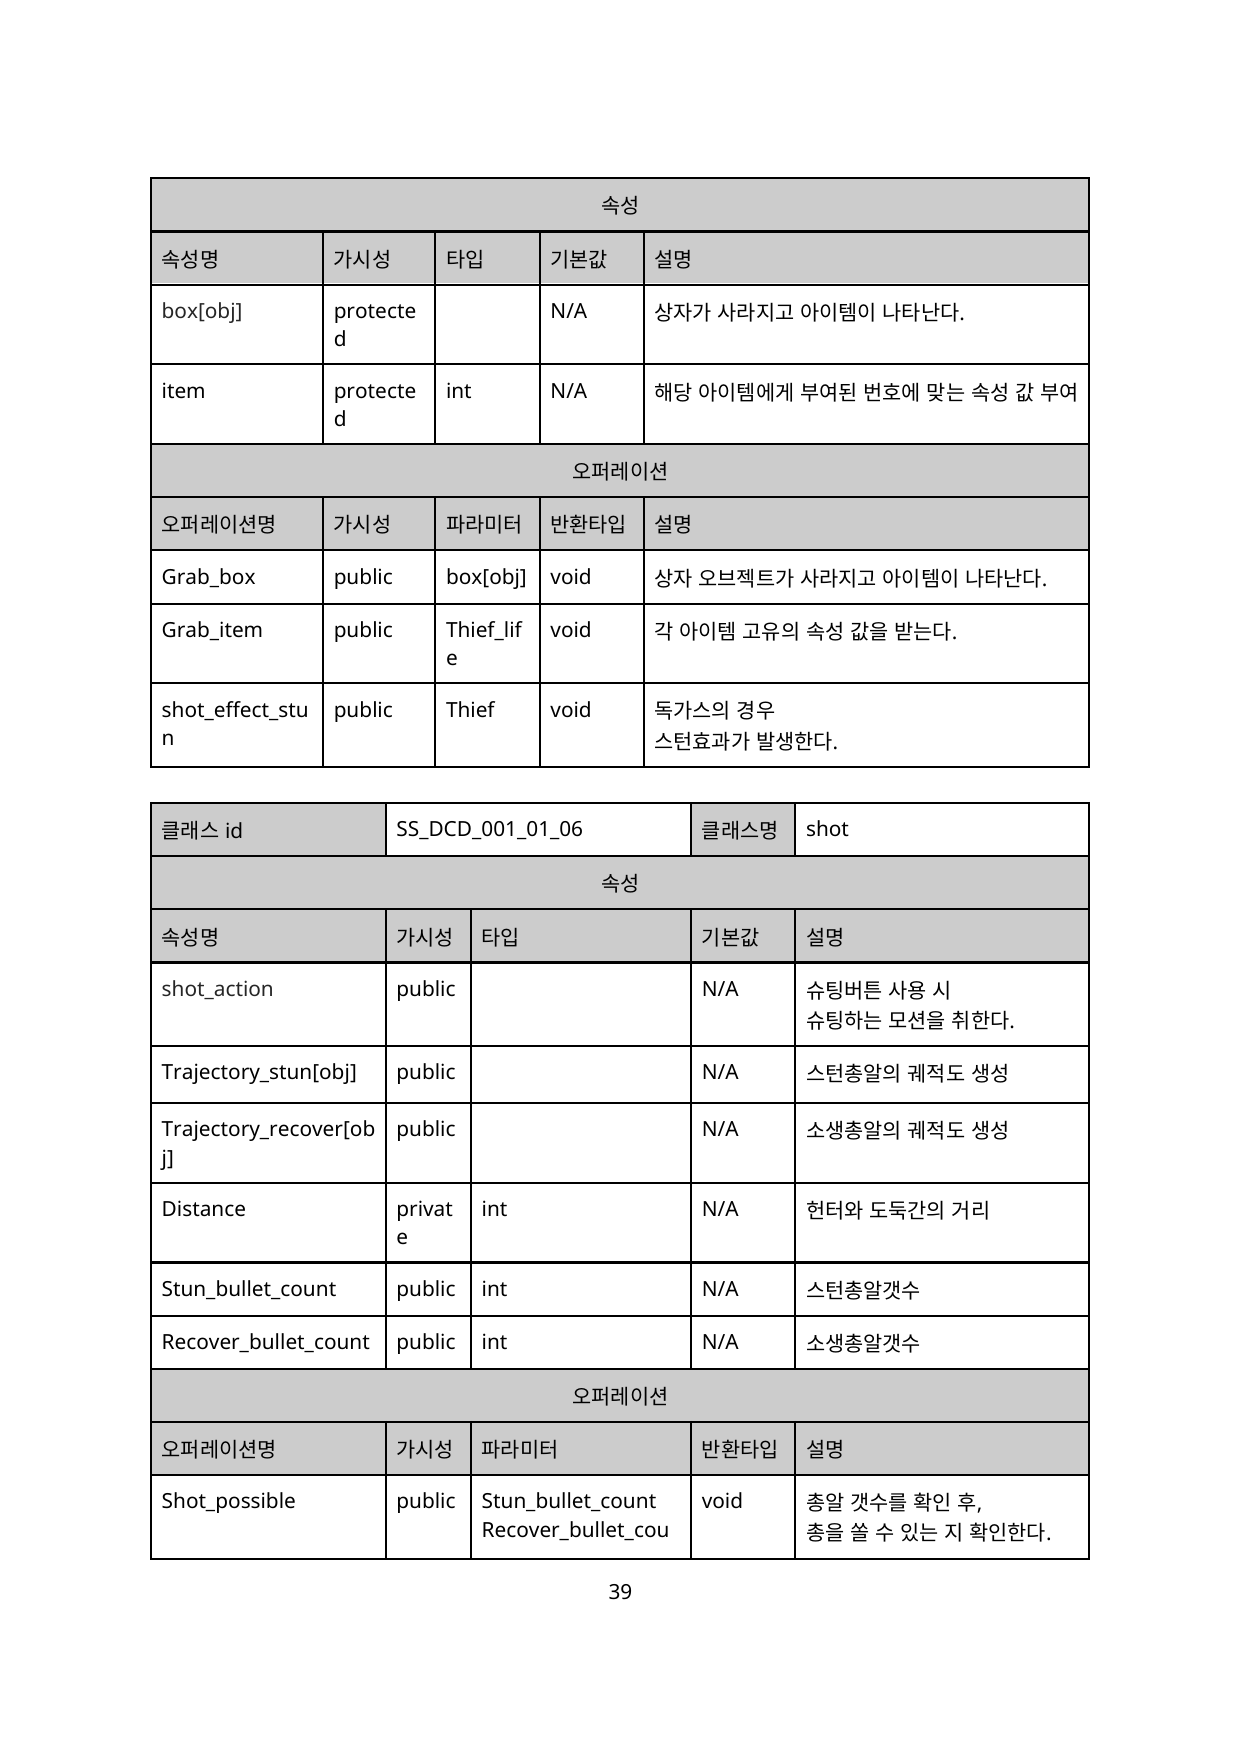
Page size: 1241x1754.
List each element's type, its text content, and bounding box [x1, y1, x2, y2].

table_cell protected [324, 286, 434, 363]
table_header 클래스 id [152, 804, 385, 855]
table_cell 반환타입 [541, 498, 643, 549]
table_cell public [387, 1047, 470, 1102]
table_cell void [692, 1476, 794, 1557]
table_cell 상자가 사라지고 아이템이 나타난다. [645, 286, 1088, 363]
table_cell int [472, 1264, 690, 1314]
table_cell [436, 286, 539, 363]
table_header 클래스명 [692, 804, 794, 855]
table_cell 기본값 [692, 910, 794, 961]
table_cell 설명 [796, 1423, 1088, 1474]
table_cell Trajectory_recover[obj] [152, 1104, 385, 1182]
table_cell 오퍼레이션 [152, 445, 1088, 496]
table_cell 오퍼레이션명 [152, 498, 322, 549]
table_cell shot_action [152, 964, 385, 1045]
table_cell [472, 1476, 690, 1557]
table_cell public [387, 1104, 470, 1182]
table_cell Thief [436, 684, 539, 766]
table_cell N/A [692, 1184, 794, 1261]
table_cell box[obj] [436, 551, 539, 602]
table_cell Grab_box [152, 551, 322, 602]
table_cell 설명 [645, 498, 1088, 549]
table_cell N/A [692, 1047, 794, 1102]
table_cell 헌터와 도둑간의 거리 [796, 1184, 1088, 1261]
table_cell N/A [541, 365, 643, 443]
table_cell N/A [692, 1264, 794, 1314]
table_cell void [541, 684, 643, 766]
table_cell 속성명 [152, 233, 322, 283]
table_cell public [387, 964, 470, 1045]
table_cell public [387, 1317, 470, 1368]
table_cell 각 아이템 고유의 속성 값을 받는다. [645, 605, 1088, 682]
table_cell 오퍼레이션 [152, 1370, 1088, 1421]
table_cell 가시성 [324, 498, 434, 549]
table_cell 기본값 [541, 233, 643, 283]
table_cell int [472, 1317, 690, 1368]
table_cell 스턴총알갯수 [796, 1264, 1088, 1314]
table_cell 속성 [152, 179, 1088, 230]
table_cell Grab_item [152, 605, 322, 682]
table_cell 소생총알갯수 [796, 1317, 1088, 1368]
table_header SS_DCD_001_01_06 [387, 804, 690, 855]
table_cell void [541, 551, 643, 602]
table_cell 반환타입 [692, 1423, 794, 1474]
table_cell Shot_possible [152, 1476, 385, 1557]
table_cell Stun_bullet_count [152, 1264, 385, 1314]
table_cell 상자 오브젝트가 사라지고 아이템이 나타난다. [645, 551, 1088, 602]
table_cell 슈팅버튼 사용 시 슈팅하는 모션을 취한다. [796, 964, 1088, 1045]
table_cell 속성명 [152, 910, 385, 961]
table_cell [796, 1476, 1088, 1557]
table_cell 가시성 [387, 1423, 470, 1474]
table_cell 속성 [152, 857, 1088, 908]
table_cell public [324, 551, 434, 602]
table_cell Recover_bullet_count [152, 1317, 385, 1368]
table_cell N/A [541, 286, 643, 363]
table_cell 설명 [645, 233, 1088, 283]
table_cell shot_effect_stun [152, 684, 322, 766]
table_cell Trajectory_stun[obj] [152, 1047, 385, 1102]
table_cell Distance [152, 1184, 385, 1261]
table_cell N/A [692, 1317, 794, 1368]
table_cell 파라미터 [436, 498, 539, 549]
table_cell [472, 964, 690, 1045]
table_cell [472, 1047, 690, 1102]
table_cell 독가스의 경우 스턴효과가 발생한다. [645, 684, 1088, 766]
table_cell 해당 아이템에게 부여된 번호에 맞는 속성 값 부여 [645, 365, 1088, 443]
table_cell protected [324, 365, 434, 443]
table_cell item [152, 365, 322, 443]
table_cell 파라미터 [472, 1423, 690, 1474]
table_header shot [796, 804, 1088, 855]
table_cell 스턴총알의 궤적도 생성 [796, 1047, 1088, 1102]
table_cell 가시성 [324, 233, 434, 283]
table_cell 타입 [472, 910, 690, 961]
table_cell [472, 1104, 690, 1182]
table_cell private [387, 1184, 470, 1261]
table_cell 설명 [796, 910, 1088, 961]
table_cell public [324, 605, 434, 682]
table_cell box[obj] [152, 286, 322, 363]
table_cell int [436, 365, 539, 443]
table_cell 타입 [436, 233, 539, 283]
table_cell Thief_life [436, 605, 539, 682]
table_cell 소생총알의 궤적도 생성 [796, 1104, 1088, 1182]
table_cell public [387, 1264, 470, 1314]
table_cell void [541, 605, 643, 682]
table_cell N/A [692, 1104, 794, 1182]
table_cell 가시성 [387, 910, 470, 961]
table_cell N/A [692, 964, 794, 1045]
table_cell 오퍼레이션명 [152, 1423, 385, 1474]
table_cell public [324, 684, 434, 766]
table_cell public [387, 1476, 470, 1557]
table_cell int [472, 1184, 690, 1261]
